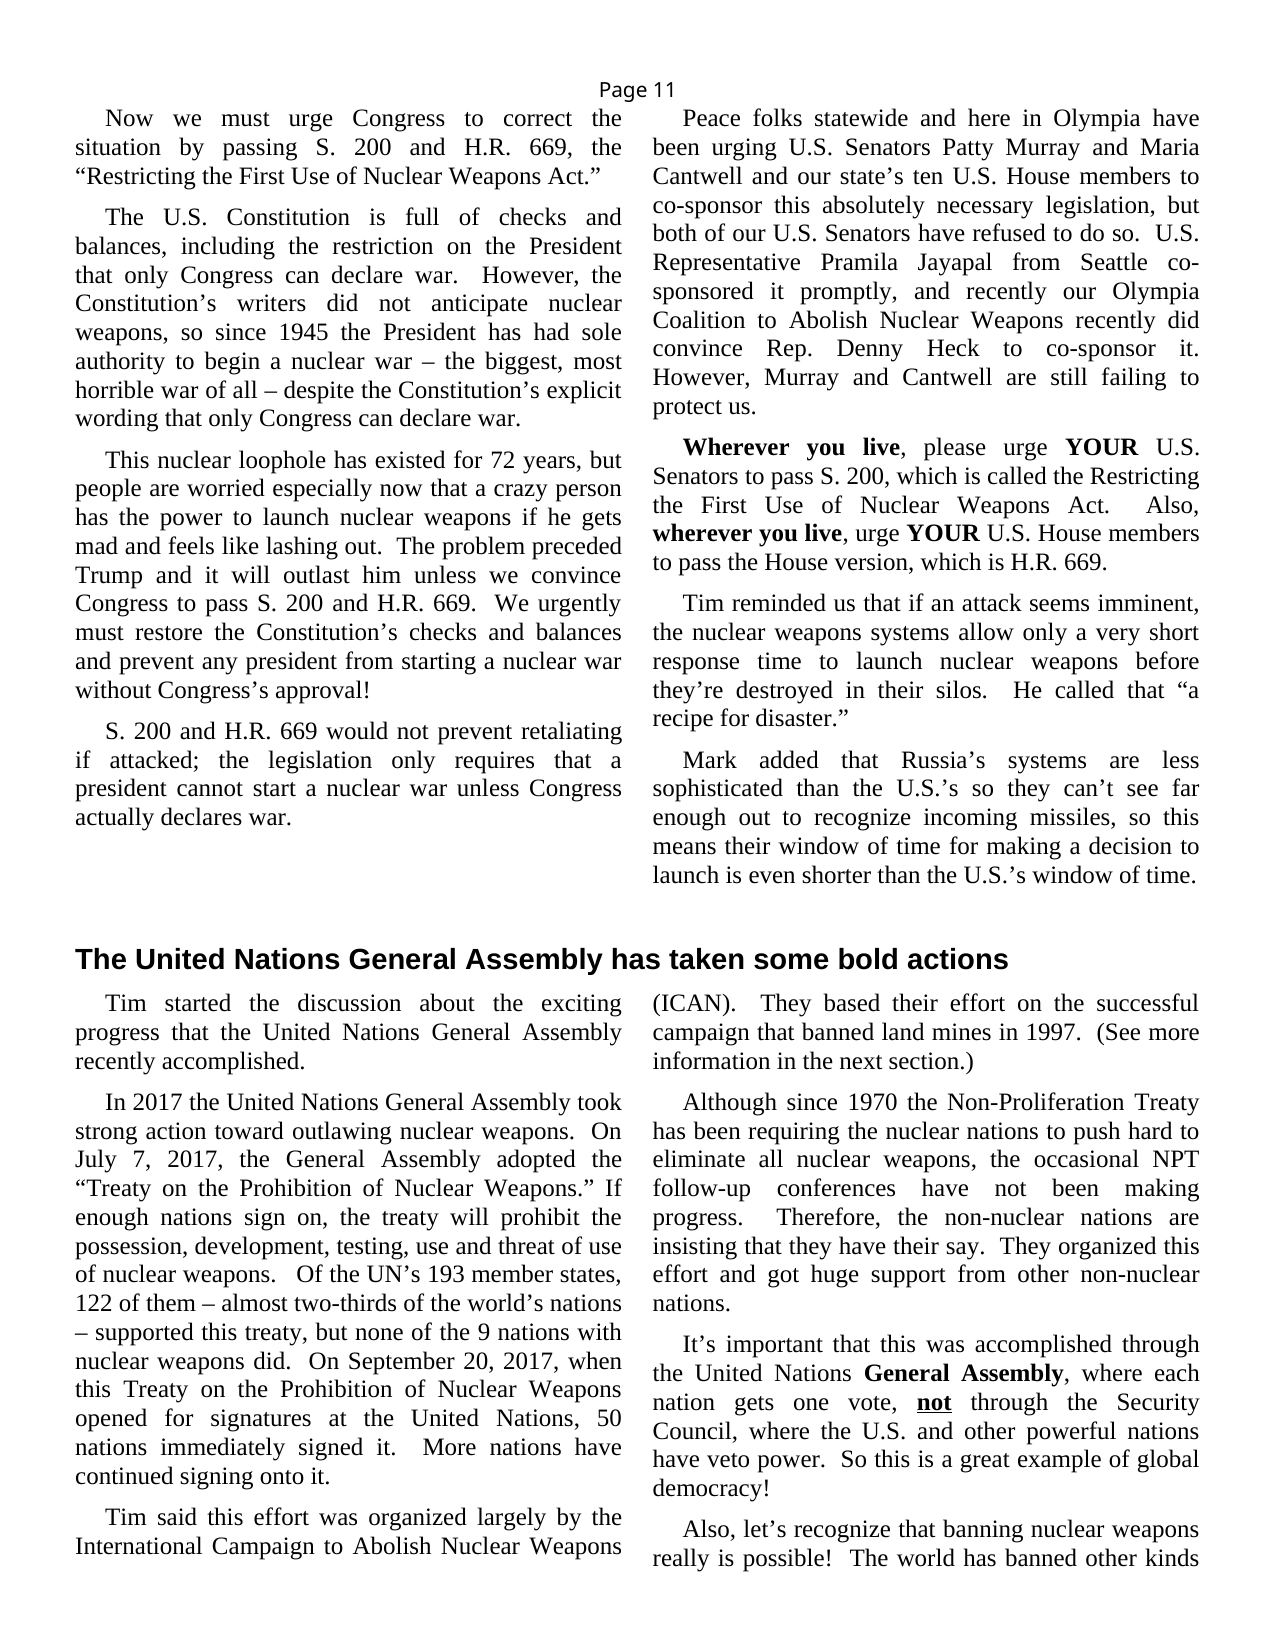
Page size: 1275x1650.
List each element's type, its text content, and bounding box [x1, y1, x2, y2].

text Peace folks statewide and here in Olympia have been urging U.S. Senators Patty Murray and Maria Cantwell and our state’s ten U.S. House members to co-sponsor this absolutely necessary legislation, but both of our U.S. Senators have refused to do so. U.S. Representative Pramila Jayapal from Seattle co-sponsored it promptly, and recently our Olympia Coalition to Abolish Nuclear Weapons recently did convince Rep. Denny Heck to co-sponsor it. However, Murray and Cantwell are still failing to protect us. [652, 103, 1200, 420]
text Although since 1970 the Non-Proliferation Treaty has been requiring the nuclear nations to push hard to eliminate all nuclear weapons, the occasional NPT follow-up conferences have not been making progress. Therefore, the non-nuclear nations are insisting that they have their say. They organized this effort and got huge support from other non-nuclear nations. [652, 1087, 1200, 1317]
text Tim said this effort was organized largely by the International Campaign to Abolish Nuclear Weapons (ICAN). They based their effort on the successful campaign that banned land mines in 1997. (See more information in the next section.) [652, 988, 1200, 1074]
text In 2017 the United Nations General Assembly took strong action toward outlawing nuclear weapons. On July 7, 2017, the General Assembly adopted the “Treaty on the Prohibition of Nuclear Weapons.” If enough nations sign on, the treaty will prohibit the possession, development, testing, use and threat of use of nuclear weapons. Of the UN’s 193 member states, 122 of them – almost two-thirds of the world’s nations – supported this treaty, but none of the 9 nations with nuclear weapons did. On September 20, 2017, when this Treaty on the Prohibition of Nuclear Weapons opened for signatures at the United Nations, 50 nations immediately signed it. More nations have continued signing onto it. [75, 1087, 622, 1489]
text This nuclear loophole has existed for 72 years, but people are worried especially now that a crazy person has the power to launch nuclear weapons if he gets mad and feels like lashing out. The problem preceded Trump and it will outlast him unless we convince Congress to pass S. 200 and H.R. 669. We urgently must restore the Constitution’s checks and balances and prevent any president from starting a nuclear war without Congress’s approval! [75, 445, 622, 703]
text S. 200 and H.R. 669 would not prevent retaliating if attacked; the legislation only requires that a president cannot start a nuclear war unless Congress actually declares war. [75, 716, 622, 831]
text The United Nations General Assembly has taken some bold actions [75, 942, 1200, 976]
text Now we must urge Congress to correct the situation by passing S. 200 and H.R. 669, the “Restricting the First Use of Nuclear Weapons Act.” [75, 103, 622, 190]
text Tim reminded us that if an attack seems imminent, the nuclear weapons systems allow only a very short response time to launch nuclear weapons before they’re destroyed in their silos. He called that “a recipe for disaster.” [652, 588, 1200, 732]
text The U.S. Constitution is full of checks and balances, including the restriction on the President that only Congress can declare war. However, the Constitution’s writers did not anticipate nuclear weapons, so since 1945 the President has had sole authority to begin a nuclear war – the biggest, most horrible war of all – despite the Constitution’s explicit wording that only Congress can declare war. [75, 202, 622, 432]
text Tim started the discussion about the exciting progress that the United Nations General Assembly recently accomplished. [75, 988, 622, 1074]
text Tim said this effort was organized largely by the International Campaign to Abolish Nuclear Weapons (ICAN). They based their effort on the successful campaign that banned land mines in 1997. (See more information in the next section.) [75, 1502, 622, 1559]
text Wherever you live, please urge YOUR U.S. Senators to pass S. 200, which is called the Restricting the First Use of Nuclear Weapons Act. Also, wherever you live, urge YOUR U.S. House members to pass the House version, which is H.R. 669. [652, 432, 1200, 576]
text Mark added that Russia’s systems are less sophisticated than the U.S.’s so they can’t see far enough out to recognize incoming missiles, so this means their window of time for making a decision to launch is even shorter than the U.S.’s window of time. [652, 745, 1200, 888]
text It’s important that this was accomplished through the United Nations General Assembly, where each nation gets one vote, not through the Security Council, where the U.S. and other powerful nations have veto power. So this is a great example of global democracy! [652, 1329, 1200, 1502]
